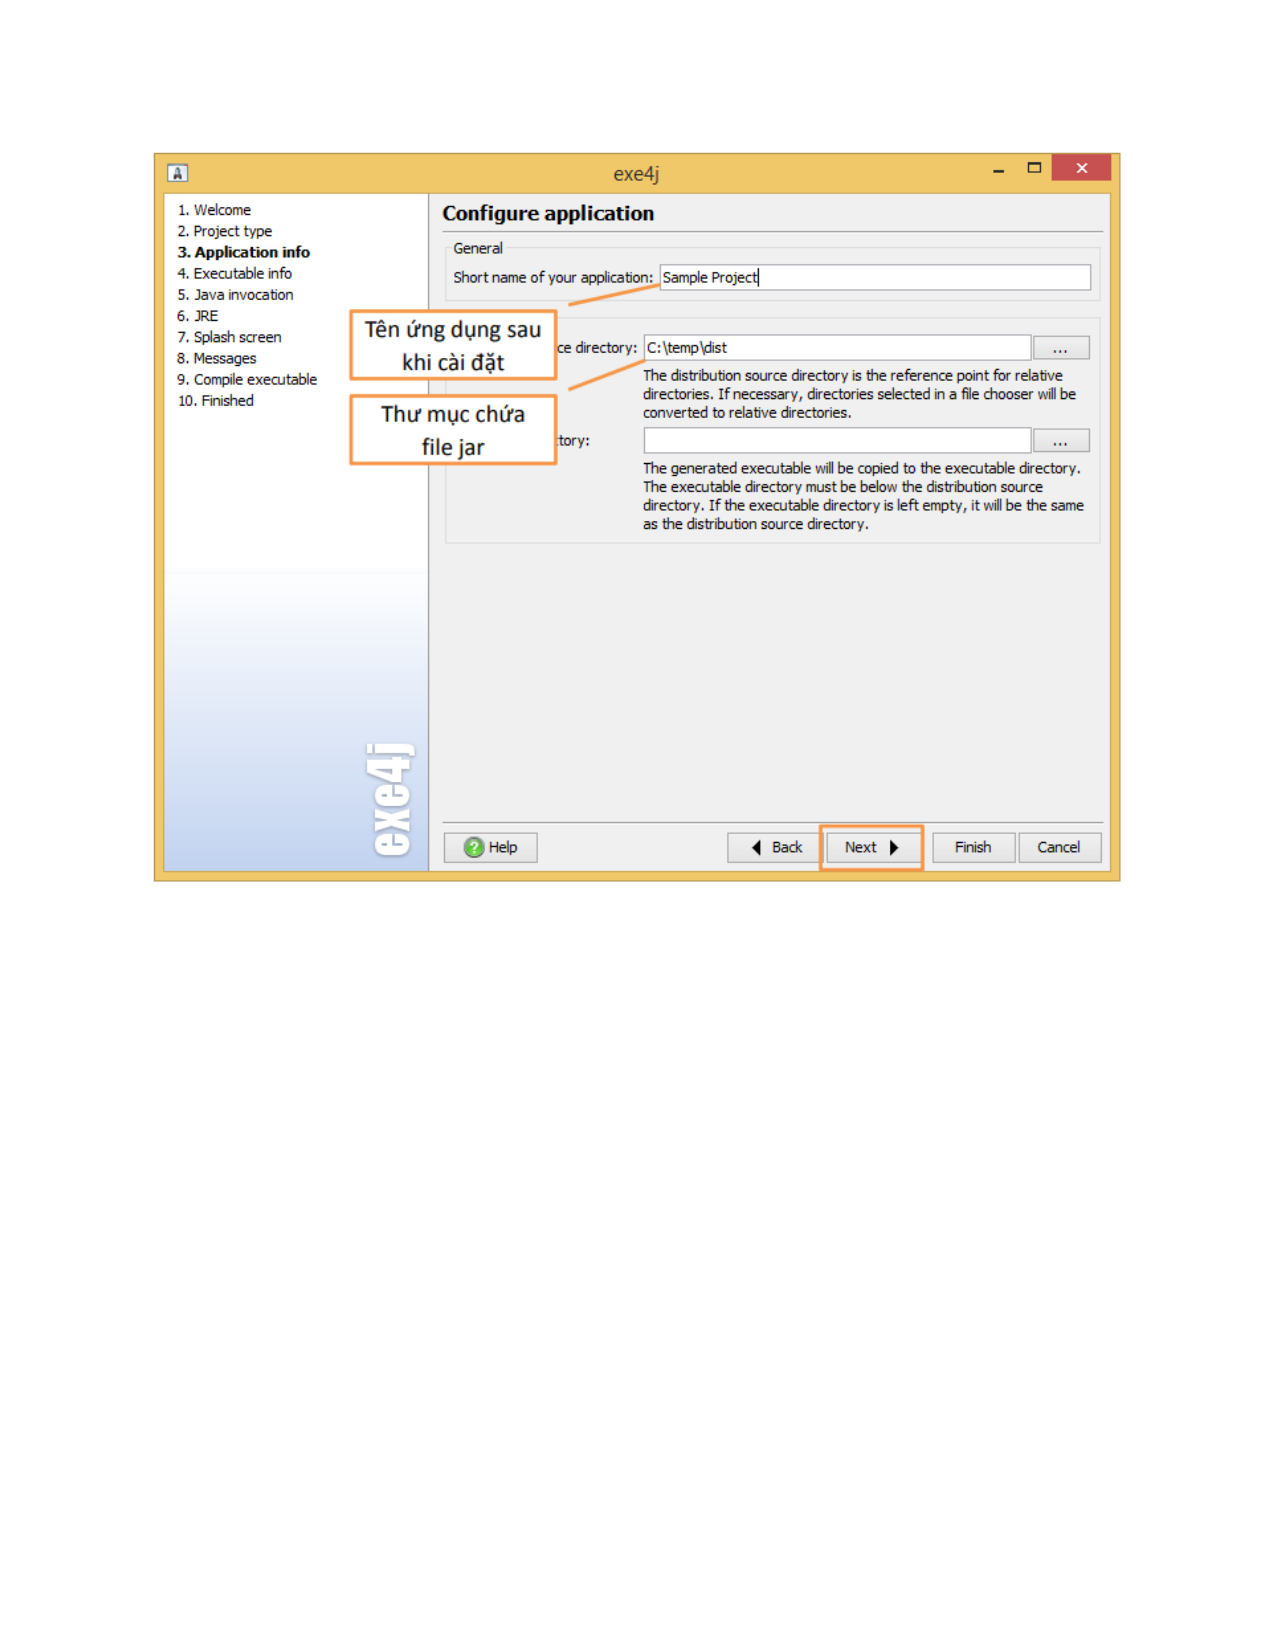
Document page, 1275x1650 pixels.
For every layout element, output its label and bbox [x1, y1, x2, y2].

picture [150, 150, 1125, 887]
